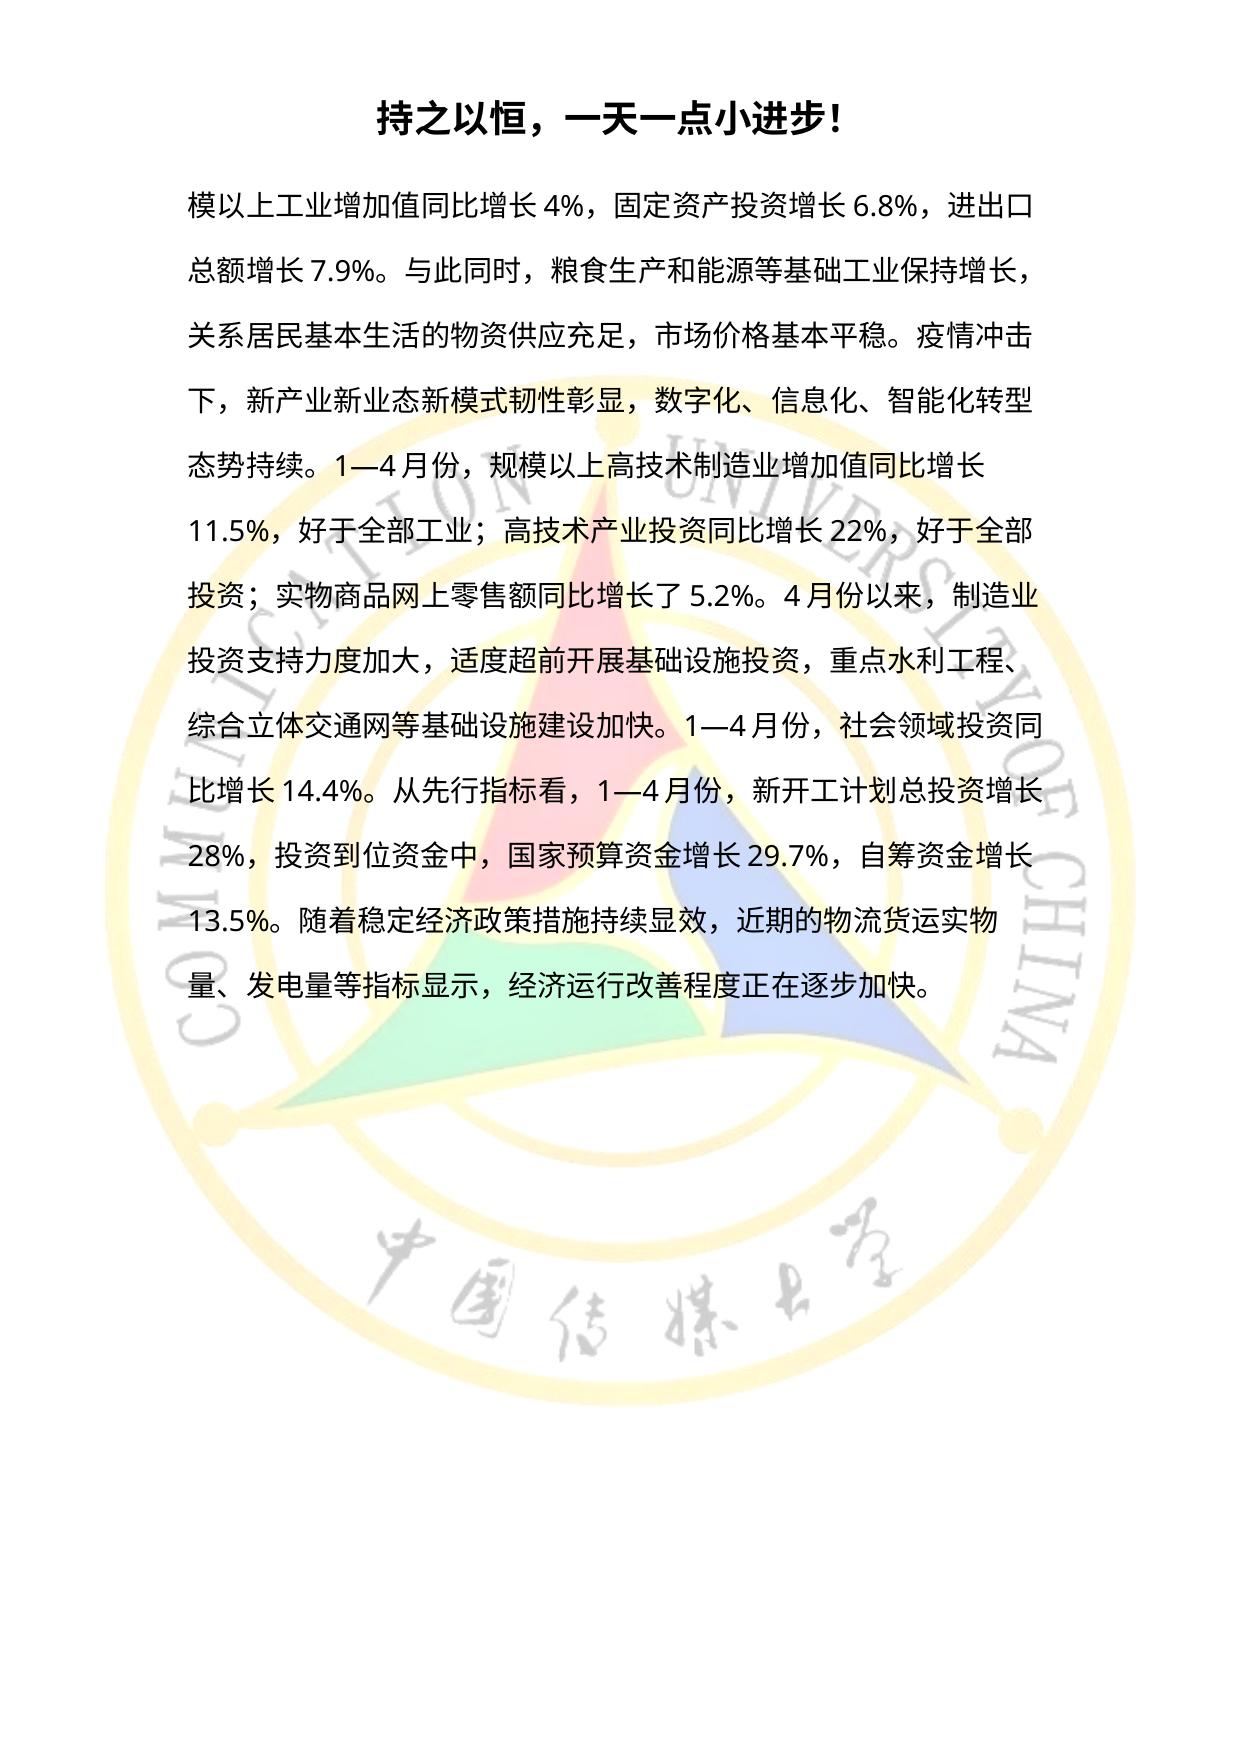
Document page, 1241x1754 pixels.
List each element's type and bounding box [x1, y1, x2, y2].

text [187, 171, 1053, 1016]
